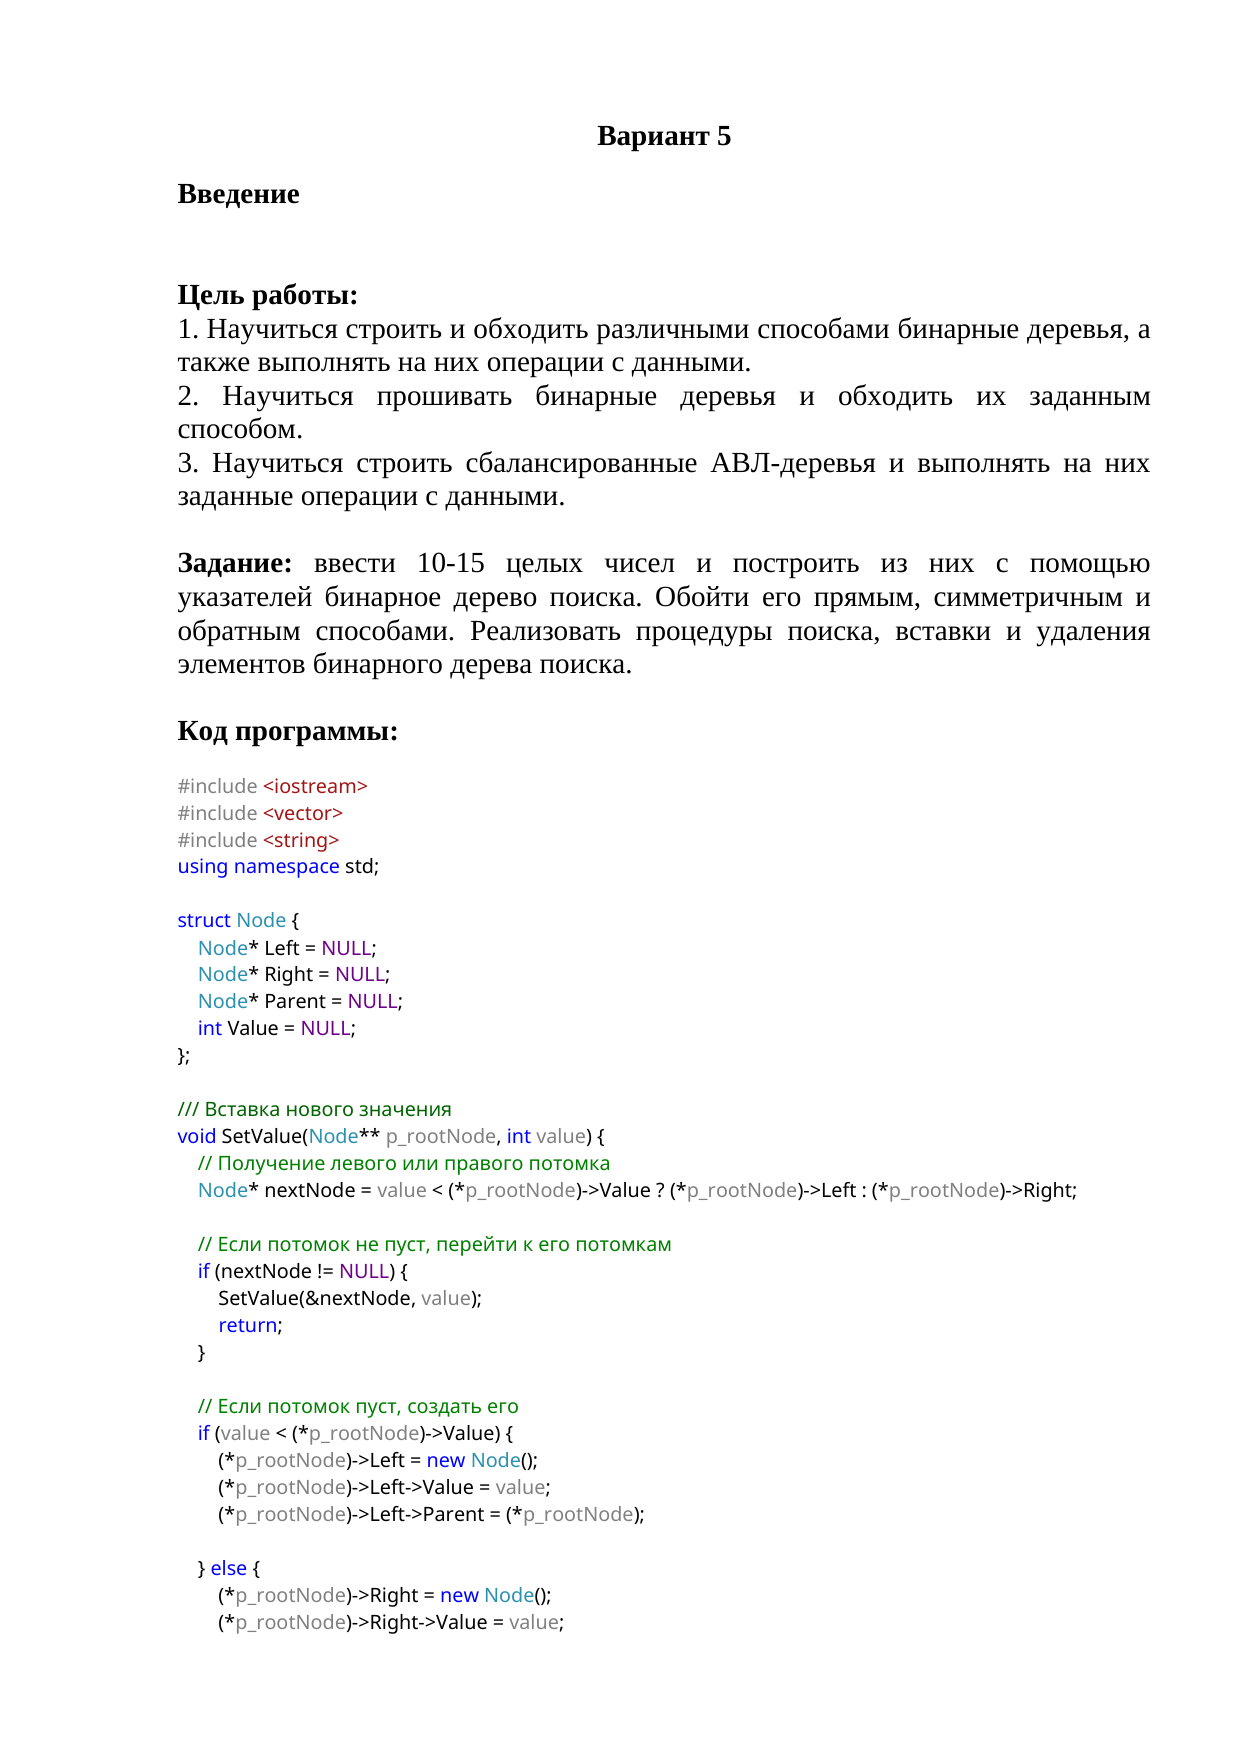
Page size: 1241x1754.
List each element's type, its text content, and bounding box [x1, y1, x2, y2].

text Node* nextNode = value < (*p_rootNode)->Value ? (*p_rootNode)->Left : (*p_rootNode)->Right; [177, 1177, 1152, 1203]
text } else { [177, 1554, 1152, 1581]
text // Если потомок не пуст, перейти к его потомкам [177, 1231, 1152, 1257]
text 3. Научиться строить сбалансированные АВЛ-деревья и выполнять на них заданные операции с данными. [177, 445, 1152, 512]
text // Получение левого или правого потомка [177, 1149, 1152, 1177]
text #include <string> [177, 826, 1152, 853]
text /// Вставка нового значения [177, 1096, 1152, 1123]
text // Если потомок пуст, создать его [177, 1392, 1152, 1419]
text (*p_rootNode)->Left = new Node(); [177, 1446, 1152, 1473]
text if (value < (*p_rootNode)->Value) { [177, 1419, 1152, 1446]
text Код программы: [177, 713, 1152, 747]
text #include <iostream> [177, 772, 1152, 799]
text (*p_rootNode)->Left->Value = value; [177, 1473, 1152, 1500]
text return; [177, 1311, 1152, 1338]
text Node* Parent = NULL; [177, 988, 1152, 1015]
text Цель работы: [177, 277, 1152, 311]
text Node* Right = NULL; [177, 961, 1152, 988]
text 1. Научиться строить и обходить различными способами бинарные деревья, а также выполнять на них операции с данными. [177, 311, 1152, 378]
text int Value = NULL; [177, 1015, 1152, 1042]
text Задание: ввести 10-15 целых чисел и построить из них с помощью указателей бинарное дерево поиска. Обойти его прямым, симметричным и обратным способами. Реализовать процедуры поиска, вставки и удаления элементов бинарного дерева поиска. [177, 546, 1152, 680]
text 2. Научиться прошивать бинарные деревья и обходить их заданным способом. [177, 378, 1152, 445]
text struct Node { [177, 907, 1152, 934]
text Введение [177, 177, 1152, 210]
text if (nextNode != NULL) { [177, 1257, 1152, 1284]
text (*p_rootNode)->Left->Parent = (*p_rootNode); [177, 1500, 1152, 1527]
text (*p_rootNode)->Right = new Node(); [177, 1581, 1152, 1608]
text } [177, 1338, 1152, 1365]
text Вариант 5 [177, 118, 1152, 152]
text #include <vector> [177, 799, 1152, 826]
text SetValue(&nextNode, value); [177, 1284, 1152, 1311]
text (*p_rootNode)->Right->Value = value; [177, 1608, 1152, 1635]
text }; [177, 1042, 1152, 1069]
text Node* Left = NULL; [177, 934, 1152, 961]
text using namespace std; [177, 853, 1152, 880]
text void SetValue(Node** p_rootNode, int value) { [177, 1123, 1152, 1149]
